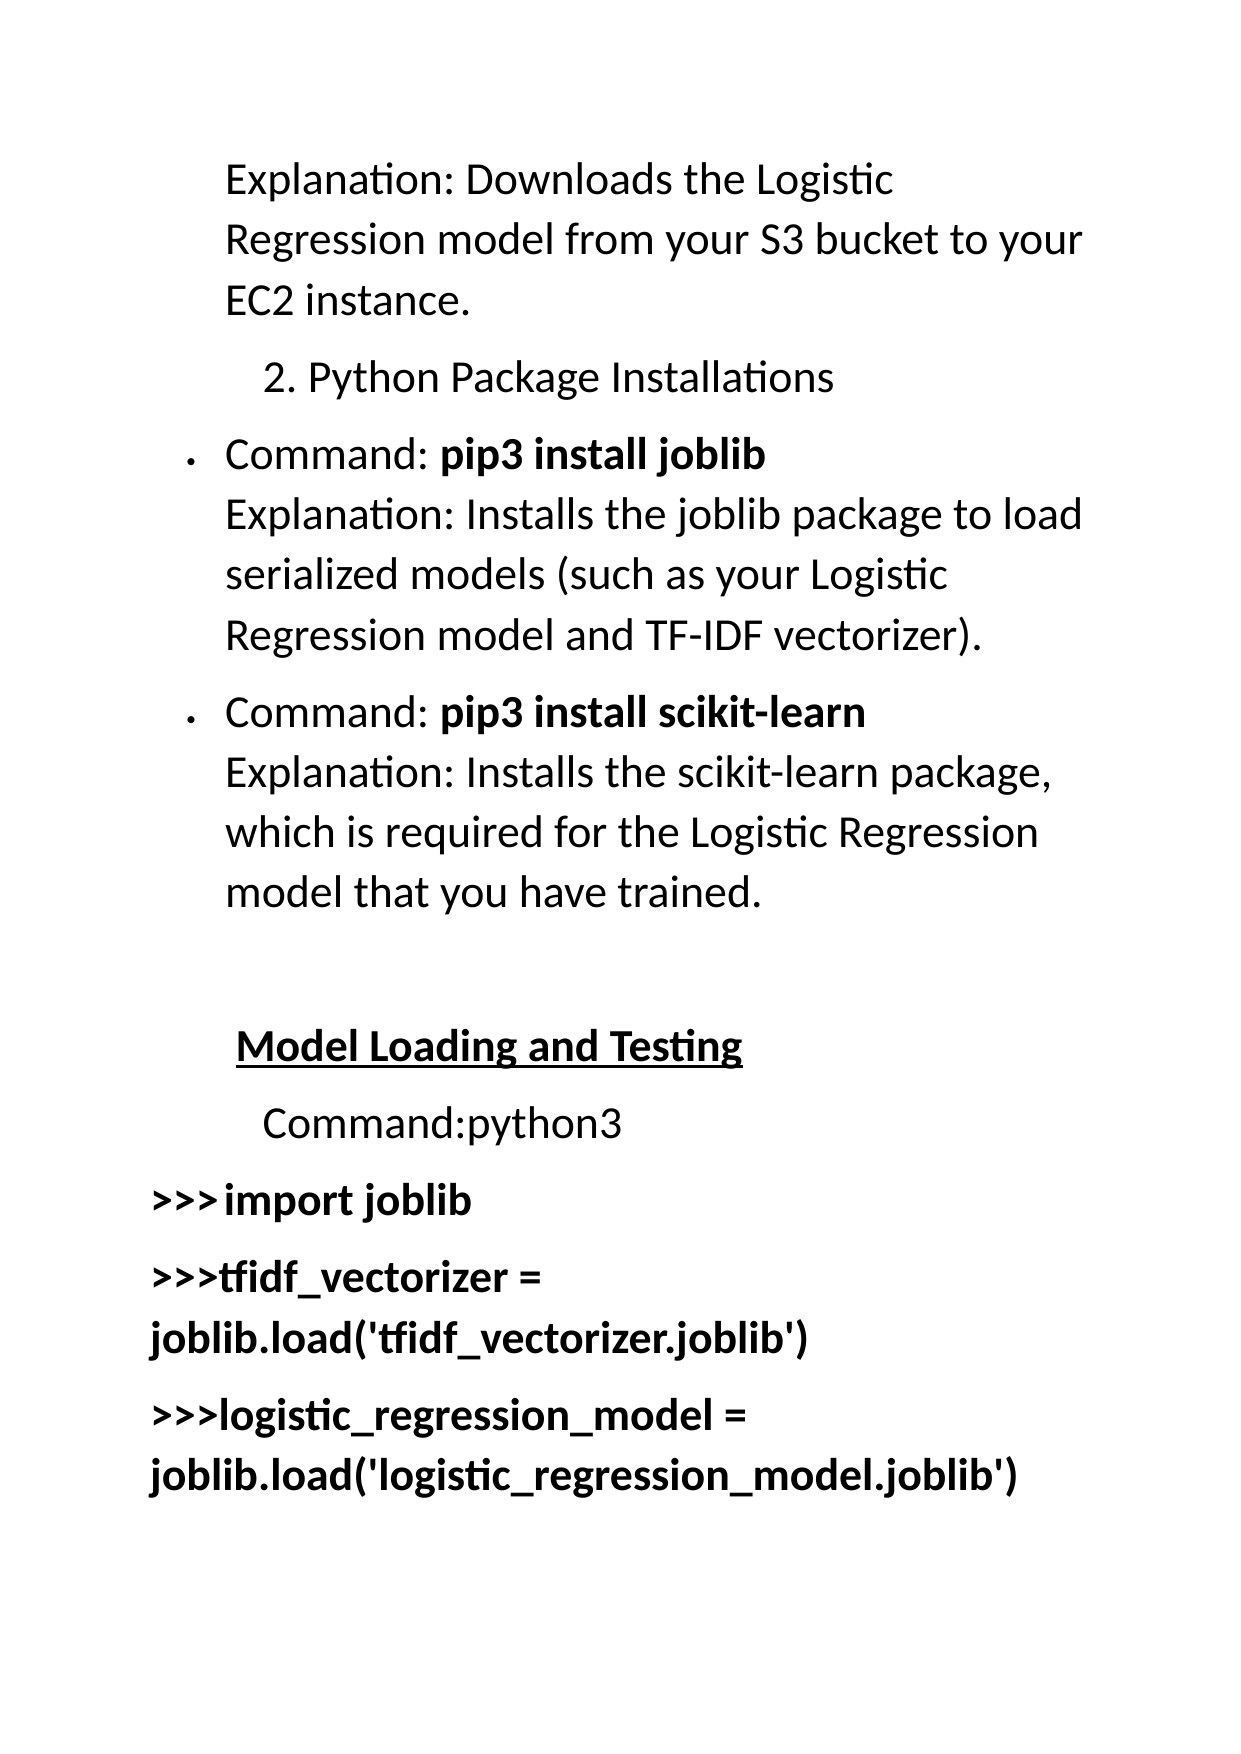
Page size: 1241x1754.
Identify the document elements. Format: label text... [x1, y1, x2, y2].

text >>>tfidf_vectorizer = joblib.load('tfidf_vectorizer.joblib') [150, 1248, 1090, 1364]
text 2. Python Package Installations [262, 348, 1090, 403]
text Model Loading and Testing [225, 1017, 1090, 1073]
list Command: pip3 install scikit-learn Explanation: Installs the scikit-learn package, which is required for the Logistic Regression model that you have trained. [187, 682, 1090, 919]
text >>> import joblib [150, 1171, 1090, 1227]
list Command: pip3 install joblib Explanation: Installs the joblib package to load serialized models (such as your Logistic Regression model and TF-IDF vectorizer). [187, 424, 1090, 661]
text >>>logistic_regression_model = joblib.load('logistic_regression_model.joblib') [150, 1386, 1090, 1502]
text Command:python3 [262, 1094, 1090, 1150]
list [187, 150, 1090, 327]
